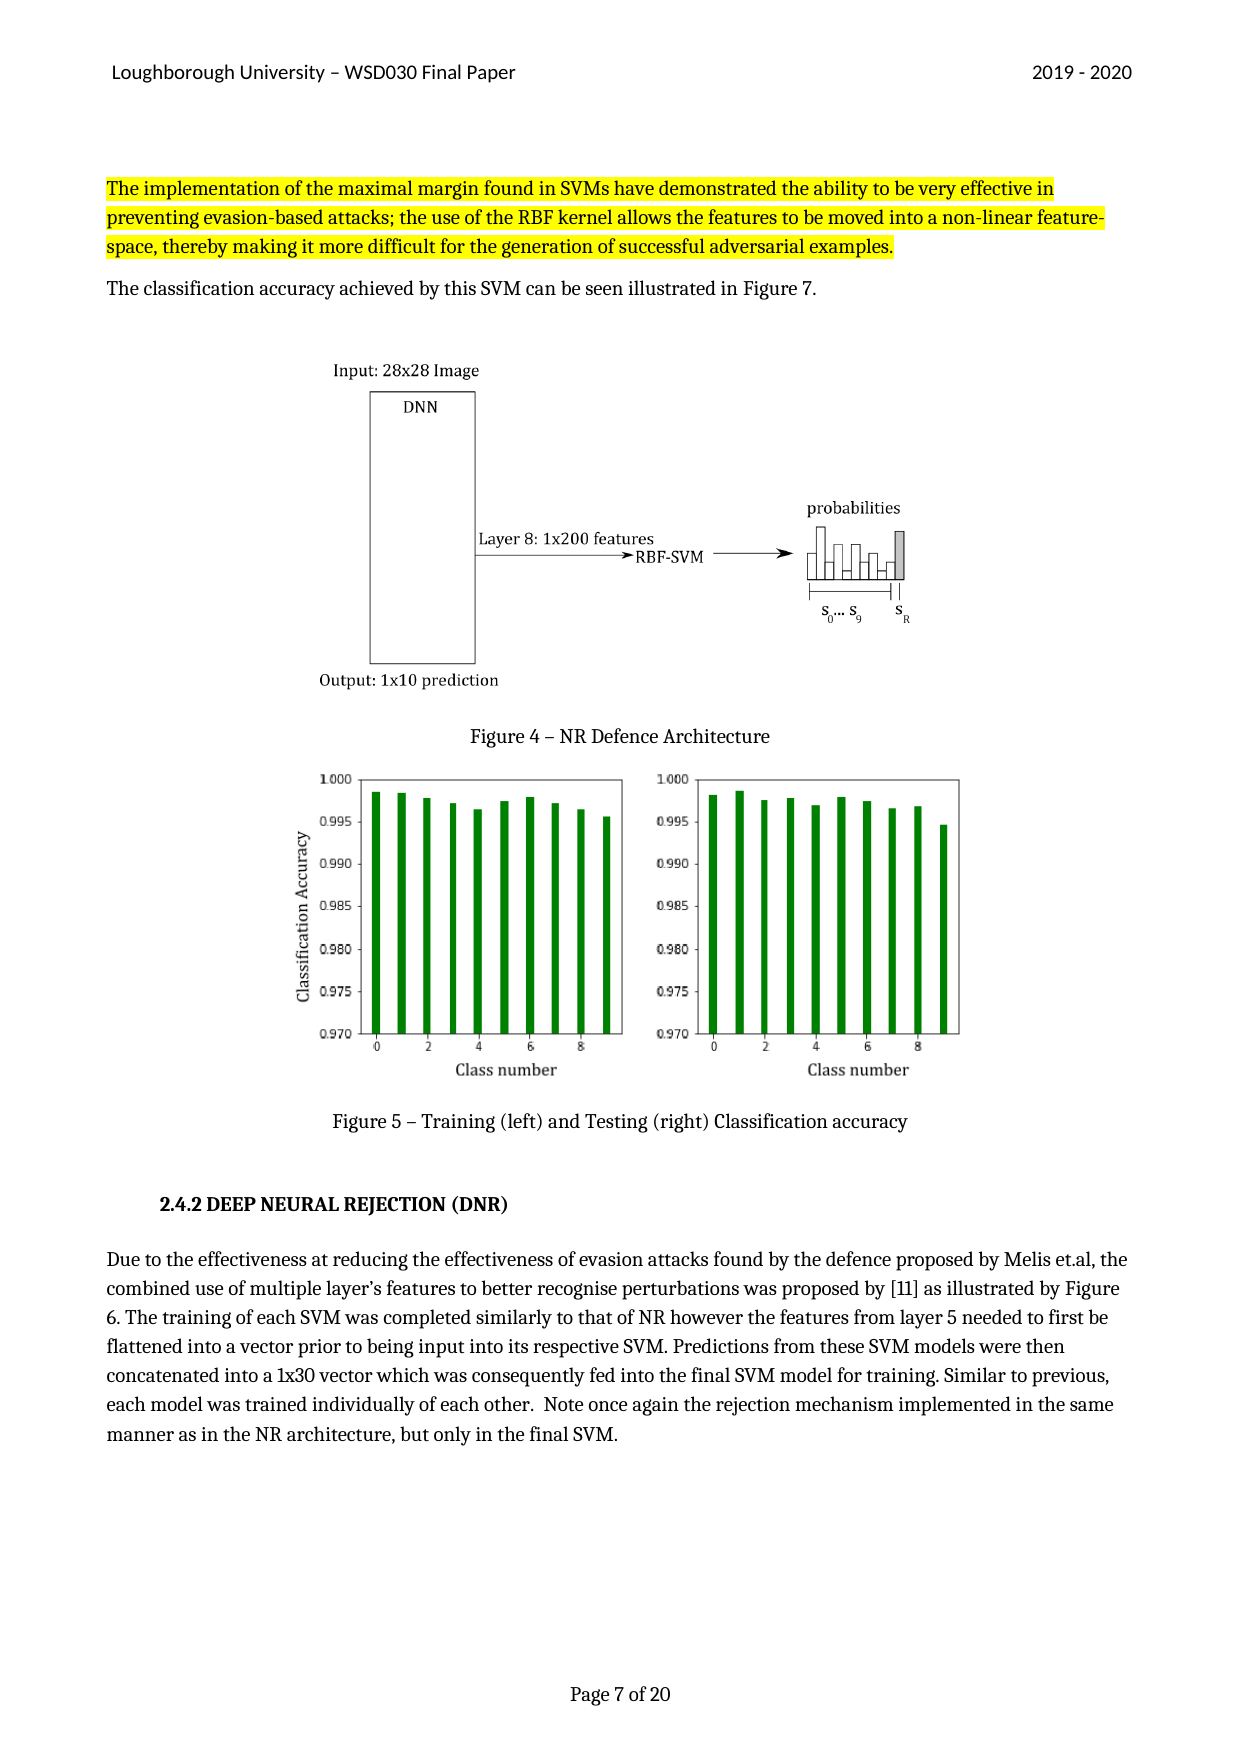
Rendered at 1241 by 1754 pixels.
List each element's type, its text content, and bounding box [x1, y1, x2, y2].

text The classification accuracy achieved by this SVM can be seen illustrated in Figure 6. [106, 272, 1134, 301]
subtitle Deep neural rejection (DNR) [106, 1188, 1134, 1217]
text Due to the effectiveness at reducing the effectiveness of evasion attacks found by the defence proposed by Melis et.al, the combined use of multiple layer’s features to better recognise perturbations was proposed by [11] as illustrated by Figure 5. The training of each SVM was completed similarly to that of NR however the features from layer 5 needed to first be flattened into a vector prior to being input into its respective SVM. Predictions from these SVM models were then concatenated into a 1x30 vector which was consequently fed into the final SVM model for training. Similar to previous, each model was trained individually of each other. Note once again the rejection mechanism implemented in the same manner as in the NR architecture, but only in the final SVM. [106, 1242, 1134, 1446]
text The implementation of the maximal margin found in SVMs have demonstrated the ability to be very effective in preventing evasion-based attacks; the use of the RBF kernel allows the features to be moved into a non-linear feature-space, thereby making it more difficult for the generation of successful adversarial examples. [106, 172, 1134, 259]
picture [263, 761, 977, 1092]
picture [314, 355, 926, 708]
